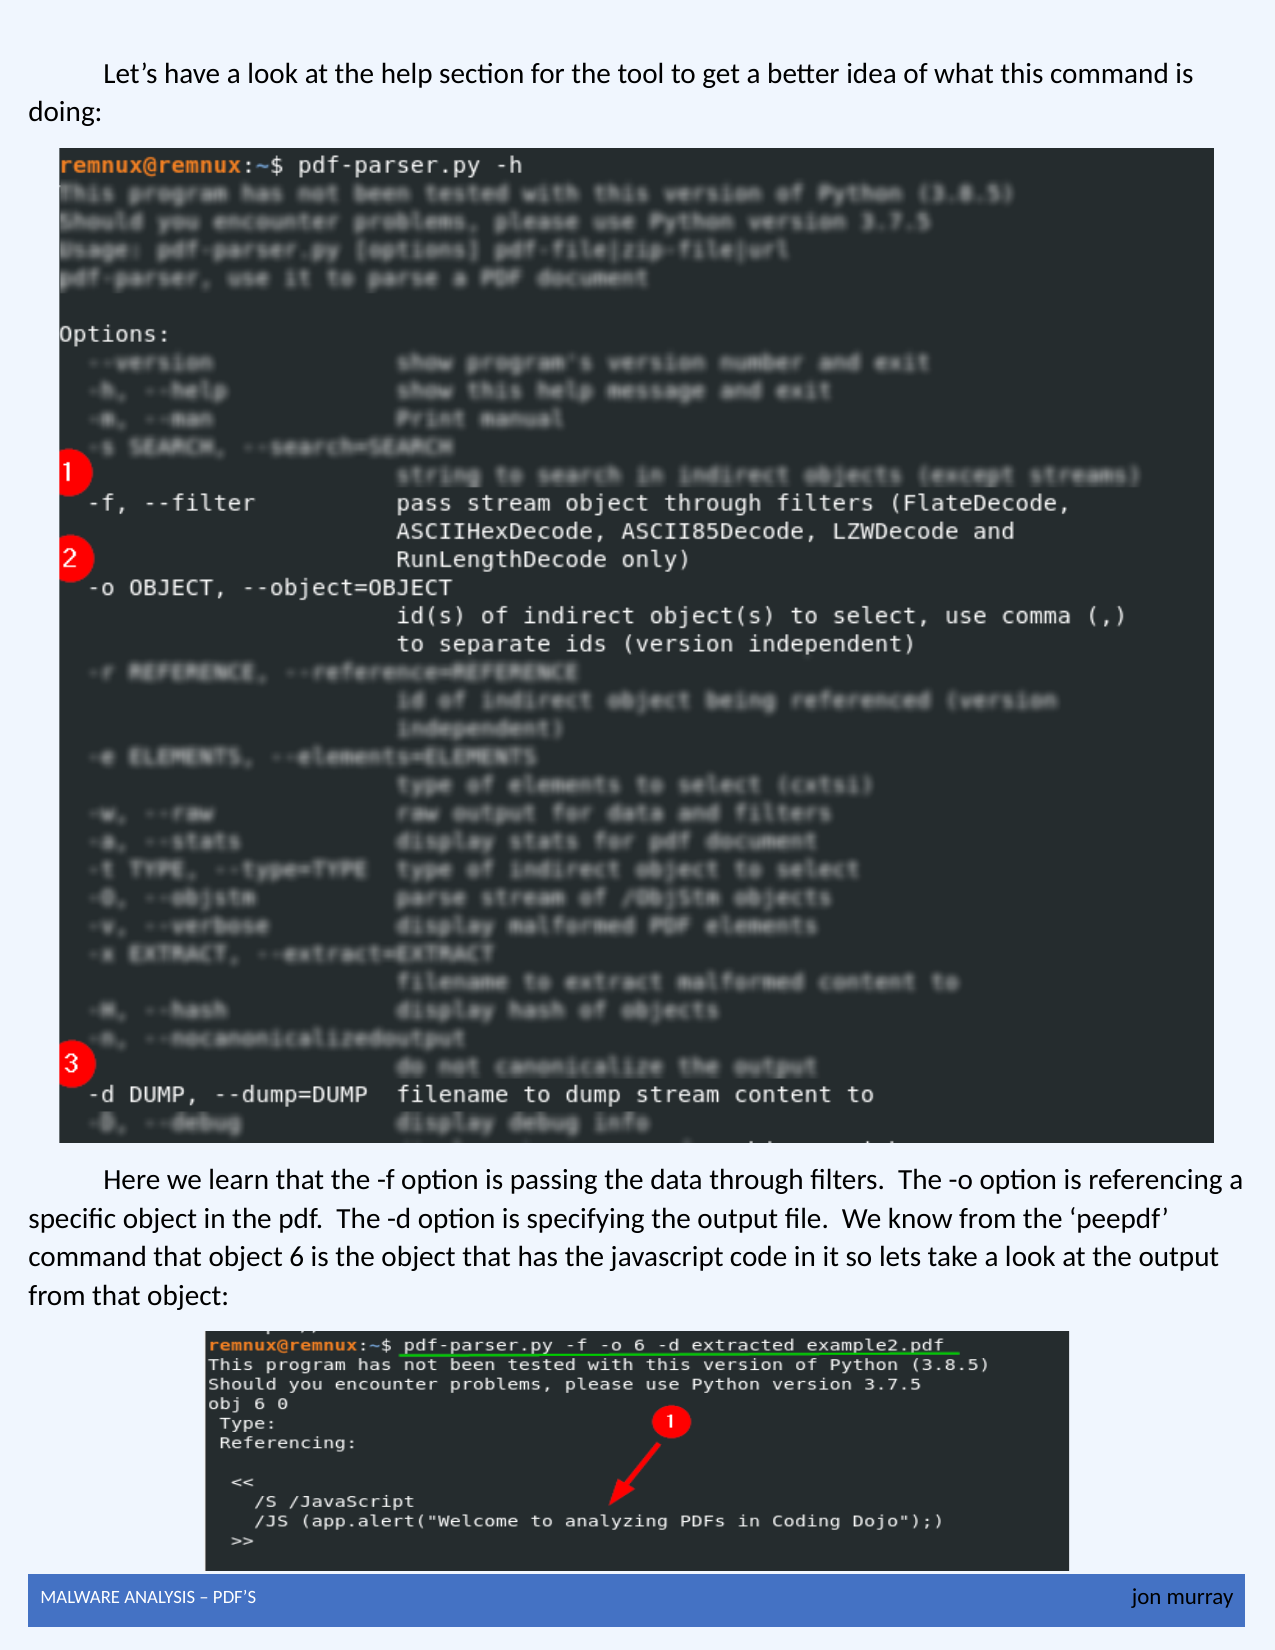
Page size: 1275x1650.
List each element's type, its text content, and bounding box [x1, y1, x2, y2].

text Here we learn that the -f option is passing the data through filters. The -o option is referencing a specific object in the pdf. The -d option is specifying the output file. We know from the ‘peepdf’ command that object 6 is the object that has the javascript code in it so lets take a look at the output from that object: [28, 1161, 1245, 1312]
picture [59, 148, 1214, 1143]
text Let’s have a look at the help section for the tool to get a better idea of what this command is doing: [28, 55, 1245, 129]
picture [203, 1331, 1070, 1571]
